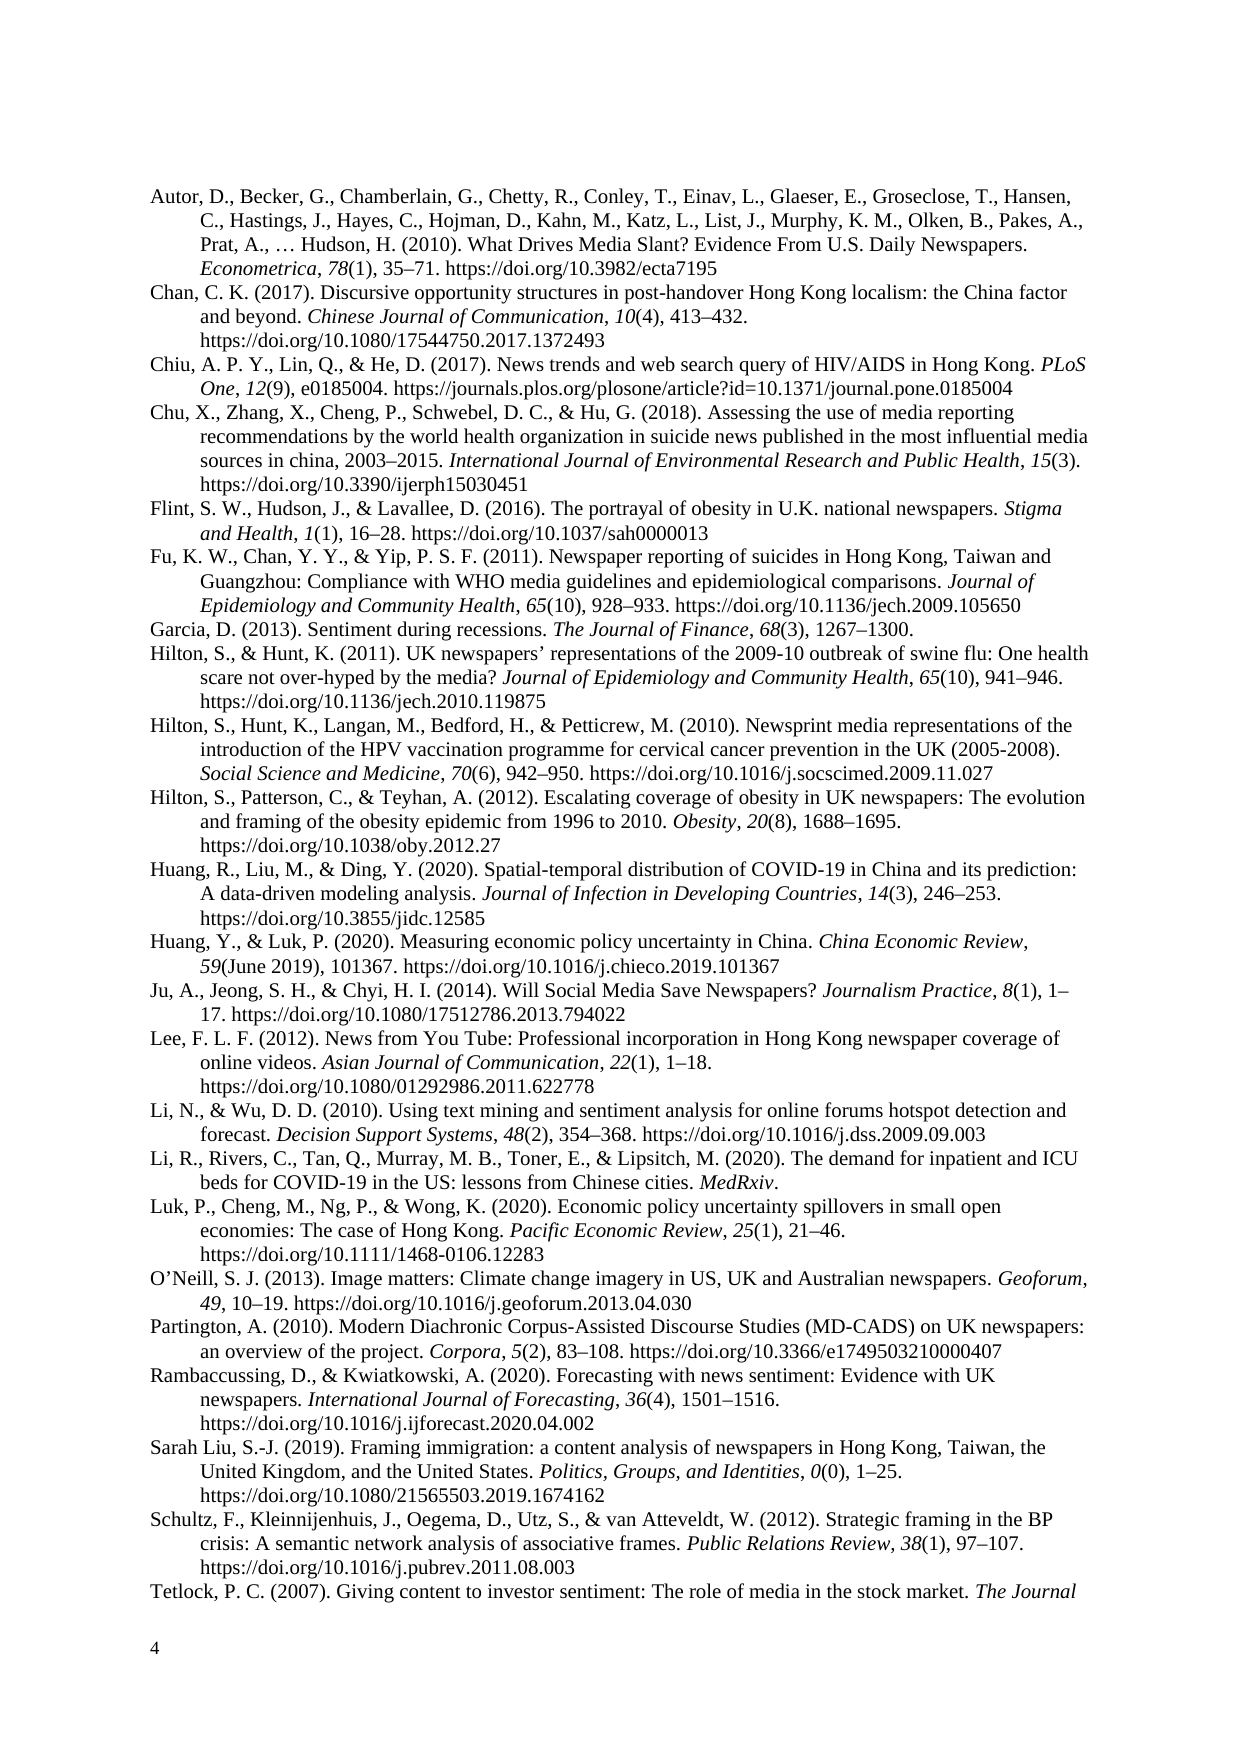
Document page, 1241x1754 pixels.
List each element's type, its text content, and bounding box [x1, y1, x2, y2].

text Huang, Y., & Luk, P. (2020). Measuring economic policy uncertainty in China. China Economic Review, 59(June 2019), 101367. https://doi.org/10.1016/j.chieco.2019.101367 [150, 929, 1090, 978]
text Flint, S. W., Hudson, J., & Lavallee, D. (2016). The portrayal of obesity in U.K. national newspapers. Stigma and Health, 1(1), 16–28. https://doi.org/10.1037/sah0000013 [150, 496, 1090, 544]
text Schultz, F., Kleinnijenhuis, J., Oegema, D., Utz, S., & van Atteveldt, W. (2012). Strategic framing in the BP crisis: A semantic network analysis of associative frames. Public Relations Review, 38(1), 97–107. https://doi.org/10.1016/j.pubrev.2011.08.003 [150, 1507, 1090, 1579]
text Partington, A. (2010). Modern Diachronic Corpus-Assisted Discourse Studies (MD-CADS) on UK newspapers: an overview of the project. Corpora, 5(2), 83–108. https://doi.org/10.3366/e1749503210000407 [150, 1314, 1090, 1363]
text Luk, P., Cheng, M., Ng, P., & Wong, K. (2020). Economic policy uncertainty spillovers in small open economies: The case of Hong Kong. Pacific Economic Review, 25(1), 21–46. https://doi.org/10.1111/1468-0106.12283 [150, 1194, 1090, 1266]
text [150, 1579, 1090, 1603]
text Garcia, D. (2013). Sentiment during recessions. The Journal of Finance, 68(3), 1267–1300. [150, 617, 1090, 641]
text O’Neill, S. J. (2013). Image matters: Climate change imagery in US, UK and Australian newspapers. Geoforum, 49, 10–19. https://doi.org/10.1016/j.geoforum.2013.04.030 [150, 1266, 1090, 1314]
text Sarah Liu, S.-J. (2019). Framing immigration: a content analysis of newspapers in Hong Kong, Taiwan, the United Kingdom, and the United States. Politics, Groups, and Identities, 0(0), 1–25. https://doi.org/10.1080/21565503.2019.1674162 [150, 1435, 1090, 1507]
text Li, R., Rivers, C., Tan, Q., Murray, M. B., Toner, E., & Lipsitch, M. (2020). The demand for inpatient and ICU beds for COVID-19 in the US: lessons from Chinese cities. MedRxiv. [150, 1146, 1090, 1194]
text Hilton, S., Hunt, K., Langan, M., Bedford, H., & Petticrew, M. (2010). Newsprint media representations of the introduction of the HPV vaccination programme for cervical cancer prevention in the UK (2005-2008). Social Science and Medicine, 70(6), 942–950. https://doi.org/10.1016/j.socscimed.2009.11.027 [150, 713, 1090, 785]
text Chiu, A. P. Y., Lin, Q., & He, D. (2017). News trends and web search query of HIV/AIDS in Hong Kong. PLoS One, 12(9), e0185004. https://journals.plos.org/plosone/article?id=10.1371/journal.pone.0185004 [150, 352, 1090, 400]
text Lee, F. L. F. (2012). News from You Tube: Professional incorporation in Hong Kong newspaper coverage of online videos. Asian Journal of Communication, 22(1), 1–18. https://doi.org/10.1080/01292986.2011.622778 [150, 1026, 1090, 1098]
text Fu, K. W., Chan, Y. Y., & Yip, P. S. F. (2011). Newspaper reporting of suicides in Hong Kong, Taiwan and Guangzhou: Compliance with WHO media guidelines and epidemiological comparisons. Journal of Epidemiology and Community Health, 65(10), 928–933. https://doi.org/10.1136/jech.2009.105650 [150, 544, 1090, 617]
text Chan, C. K. (2017). Discursive opportunity structures in post-handover Hong Kong localism: the China factor and beyond. Chinese Journal of Communication, 10(4), 413–432. https://doi.org/10.1080/17544750.2017.1372493 [150, 280, 1090, 352]
text Li, N., & Wu, D. D. (2010). Using text mining and sentiment analysis for online forums hotspot detection and forecast. Decision Support Systems, 48(2), 354–368. https://doi.org/10.1016/j.dss.2009.09.003 [150, 1098, 1090, 1146]
text Rambaccussing, D., & Kwiatkowski, A. (2020). Forecasting with news sentiment: Evidence with UK newspapers. International Journal of Forecasting, 36(4), 1501–1516. https://doi.org/10.1016/j.ijforecast.2020.04.002 [150, 1363, 1090, 1435]
text Hilton, S., & Hunt, K. (2011). UK newspapers’ representations of the 2009-10 outbreak of swine flu: One health scare not over-hyped by the media? Journal of Epidemiology and Community Health, 65(10), 941–946. https://doi.org/10.1136/jech.2010.119875 [150, 641, 1090, 713]
text Hilton, S., Patterson, C., & Teyhan, A. (2012). Escalating coverage of obesity in UK newspapers: The evolution and framing of the obesity epidemic from 1996 to 2010. Obesity, 20(8), 1688–1695. https://doi.org/10.1038/oby.2012.27 [150, 785, 1090, 857]
text Ju, A., Jeong, S. H., & Chyi, H. I. (2014). Will Social Media Save Newspapers? Journalism Practice, 8(1), 1–17. https://doi.org/10.1080/17512786.2013.794022 [150, 978, 1090, 1026]
text Autor, D., Becker, G., Chamberlain, G., Chetty, R., Conley, T., Einav, L., Glaeser, E., Groseclose, T., Hansen, C., Hastings, J., Hayes, C., Hojman, D., Kahn, M., Katz, L., List, J., Murphy, K. M., Olken, B., Pakes, A., Prat, A., … Hudson, H. (2010). What Drives Media Slant? Evidence From U.S. Daily Newspapers. Econometrica, 78(1), 35–71. https://doi.org/10.3982/ecta7195 [150, 183, 1090, 280]
text Chu, X., Zhang, X., Cheng, P., Schwebel, D. C., & Hu, G. (2018). Assessing the use of media reporting recommendations by the world health organization in suicide news published in the most influential media sources in china, 2003–2015. International Journal of Environmental Research and Public Health, 15(3). https://doi.org/10.3390/ijerph15030451 [150, 400, 1090, 496]
text Huang, R., Liu, M., & Ding, Y. (2020). Spatial-temporal distribution of COVID-19 in China and its prediction: A data-driven modeling analysis. Journal of Infection in Developing Countries, 14(3), 246–253. https://doi.org/10.3855/jidc.12585 [150, 857, 1090, 929]
